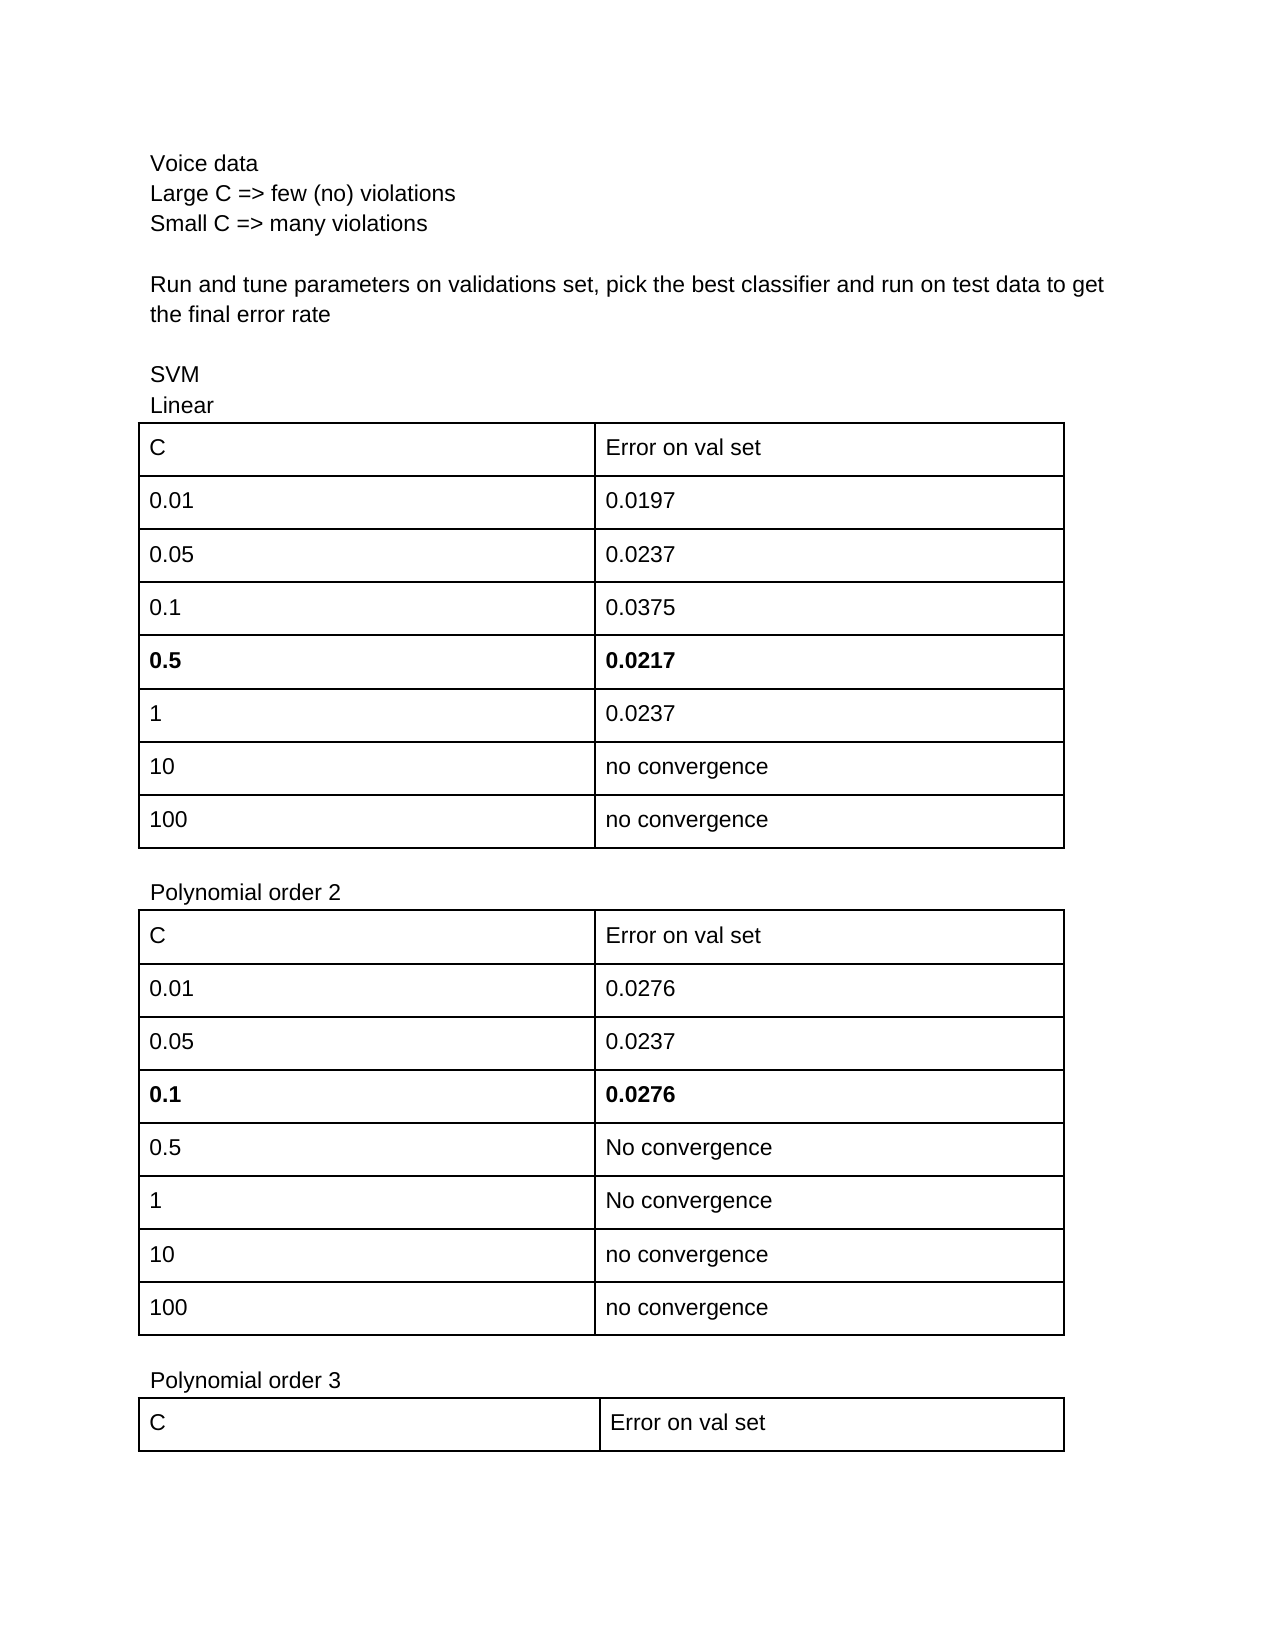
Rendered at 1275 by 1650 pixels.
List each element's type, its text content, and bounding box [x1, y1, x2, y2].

table_header C [140, 424, 594, 475]
table_cell 1 [140, 1177, 594, 1228]
table_cell 0.01 [140, 965, 594, 1016]
text Linear [150, 392, 1125, 418]
table_header Error on val set [601, 1399, 1063, 1450]
text Voice data [150, 150, 1125, 176]
text Small C => many violations [150, 210, 1125, 237]
table_cell 0.0197 [596, 477, 1063, 528]
text Large C => few (no) violations [150, 180, 1125, 207]
table_cell 0.0237 [596, 1018, 1063, 1069]
table_cell No convergence [596, 1177, 1063, 1228]
table_cell no convergence [596, 1230, 1063, 1281]
table_cell 0.05 [140, 530, 594, 581]
table_cell 0.1 [140, 583, 594, 634]
text Polynomial order 3 [150, 1367, 1125, 1393]
table_cell 0.05 [140, 1018, 594, 1069]
table_cell 0.0276 [596, 1071, 1063, 1122]
table_cell 0.01 [140, 477, 594, 528]
text Run and tune parameters on validations set, pick the best classifier and run on test data to get the final error rate [150, 271, 1125, 327]
table_header C [140, 1399, 599, 1450]
table_cell 0.0217 [596, 636, 1063, 687]
table_header Error on val set [596, 424, 1063, 475]
table_header Error on val set [596, 911, 1063, 962]
table_cell 0.0237 [596, 530, 1063, 581]
table_cell No convergence [596, 1124, 1063, 1175]
table_cell no convergence [596, 743, 1063, 794]
table_cell 10 [140, 743, 594, 794]
table_cell no convergence [596, 796, 1063, 847]
table_cell 0.0237 [596, 690, 1063, 741]
table_cell 0.5 [140, 636, 594, 687]
table_cell 100 [140, 1283, 594, 1334]
table_cell 0.0276 [596, 965, 1063, 1016]
table_cell 0.5 [140, 1124, 594, 1175]
table_header C [140, 911, 594, 962]
table_cell 100 [140, 796, 594, 847]
table_cell 1 [140, 690, 594, 741]
text Polynomial order 2 [150, 879, 1125, 906]
table_cell 0.1 [140, 1071, 594, 1122]
table_cell 10 [140, 1230, 594, 1281]
table_cell 0.0375 [596, 583, 1063, 634]
table_cell no convergence [596, 1283, 1063, 1334]
text SVM [150, 361, 1125, 388]
